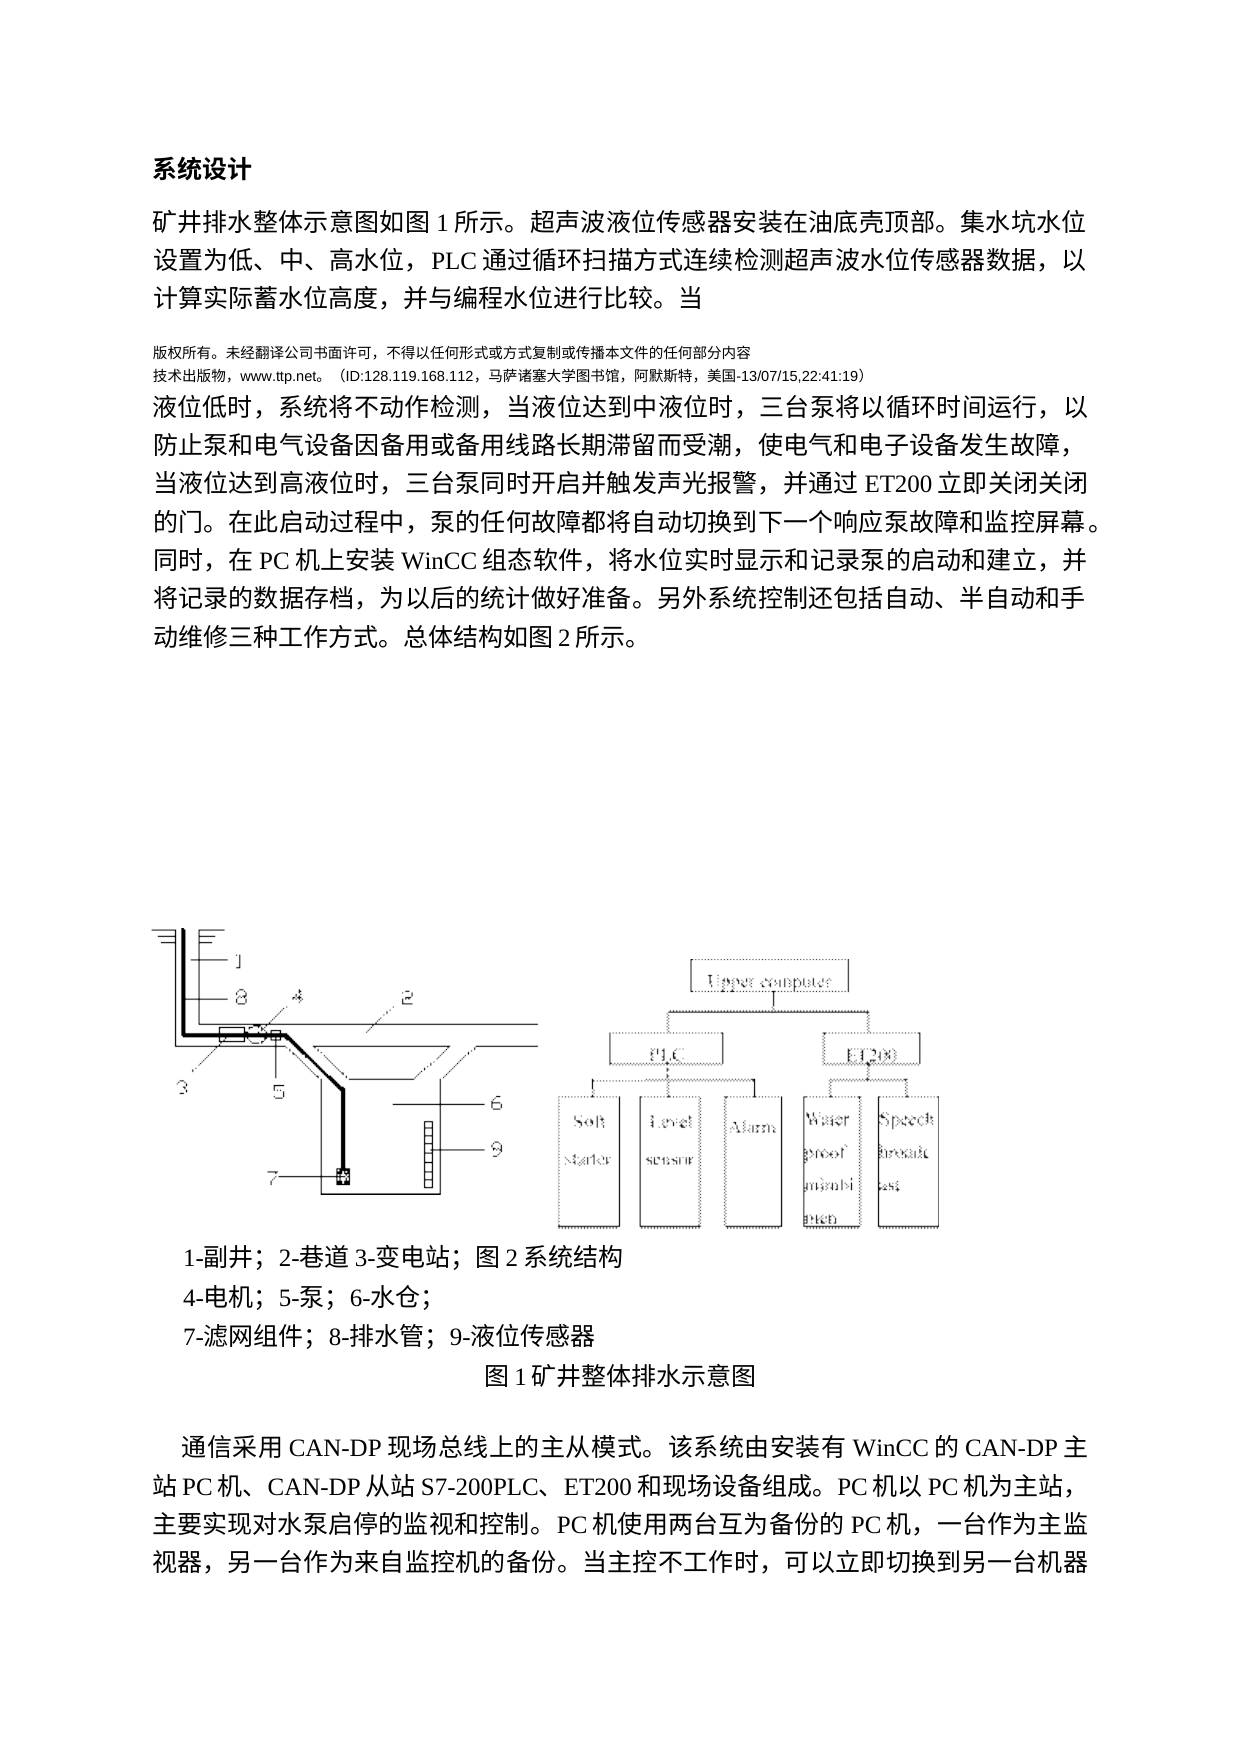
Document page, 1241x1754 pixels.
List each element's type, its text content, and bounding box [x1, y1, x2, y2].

text 7-滤网组件；8-排水管；9-液位传感器 [183, 1317, 1089, 1353]
text 矿井排水整体示意图如图1所示。超声波液位传感器安装在油底壳顶部。集水坑水位设置为低、中、高水位，PLC通过循环扫描方式连续检测超声波水位传感器数据，以计算实际蓄水位高度，并与编程水位进行比较。当 [152, 202, 1089, 315]
text 图1矿井整体排水示意图 [287, 1356, 953, 1393]
text 1-副井；2-巷道3-变电站；图2系统结构 [183, 1238, 1089, 1274]
picture [557, 959, 939, 1229]
text 4-电机；5-泵；6-水仓； [183, 1277, 1089, 1313]
picture [150, 928, 539, 1195]
subtitle 系统设计 [152, 150, 1090, 186]
text 版权所有。未经翻译公司书面许可，不得以任何形式或方式复制或传播本文件的任何部分内容 [153, 342, 1090, 363]
text 技术出版物，www.ttp.net。（ID:128.119.168.112，马萨诸塞大学图书馆，阿默斯特，美国-13/07/15,22:41:19） [153, 364, 1090, 386]
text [152, 1428, 1089, 1579]
text 液位低时，系统将不动作检测，当液位达到中液位时，三台泵将以循环时间运行，以防止泵和电气设备因备用或备用线路长期滞留而受潮，使电气和电子设备发生故障，当液位达到高液位时，三台泵同时开启并触发声光报警，并通过ET200立即关闭关闭的门。在此启动过程中，泵的任何故障都将自动切换到下一个响应泵故障和监控屏幕。同时，在PC机上安装WinCC组态软件，将水位实时显示和记录泵的启动和建立，并将记录的数据存档，为以后的统计做好准备。另外系统控制还包括自动、半自动和手动维修三种工作方式。总体结构如图2所示。 [152, 387, 1089, 653]
